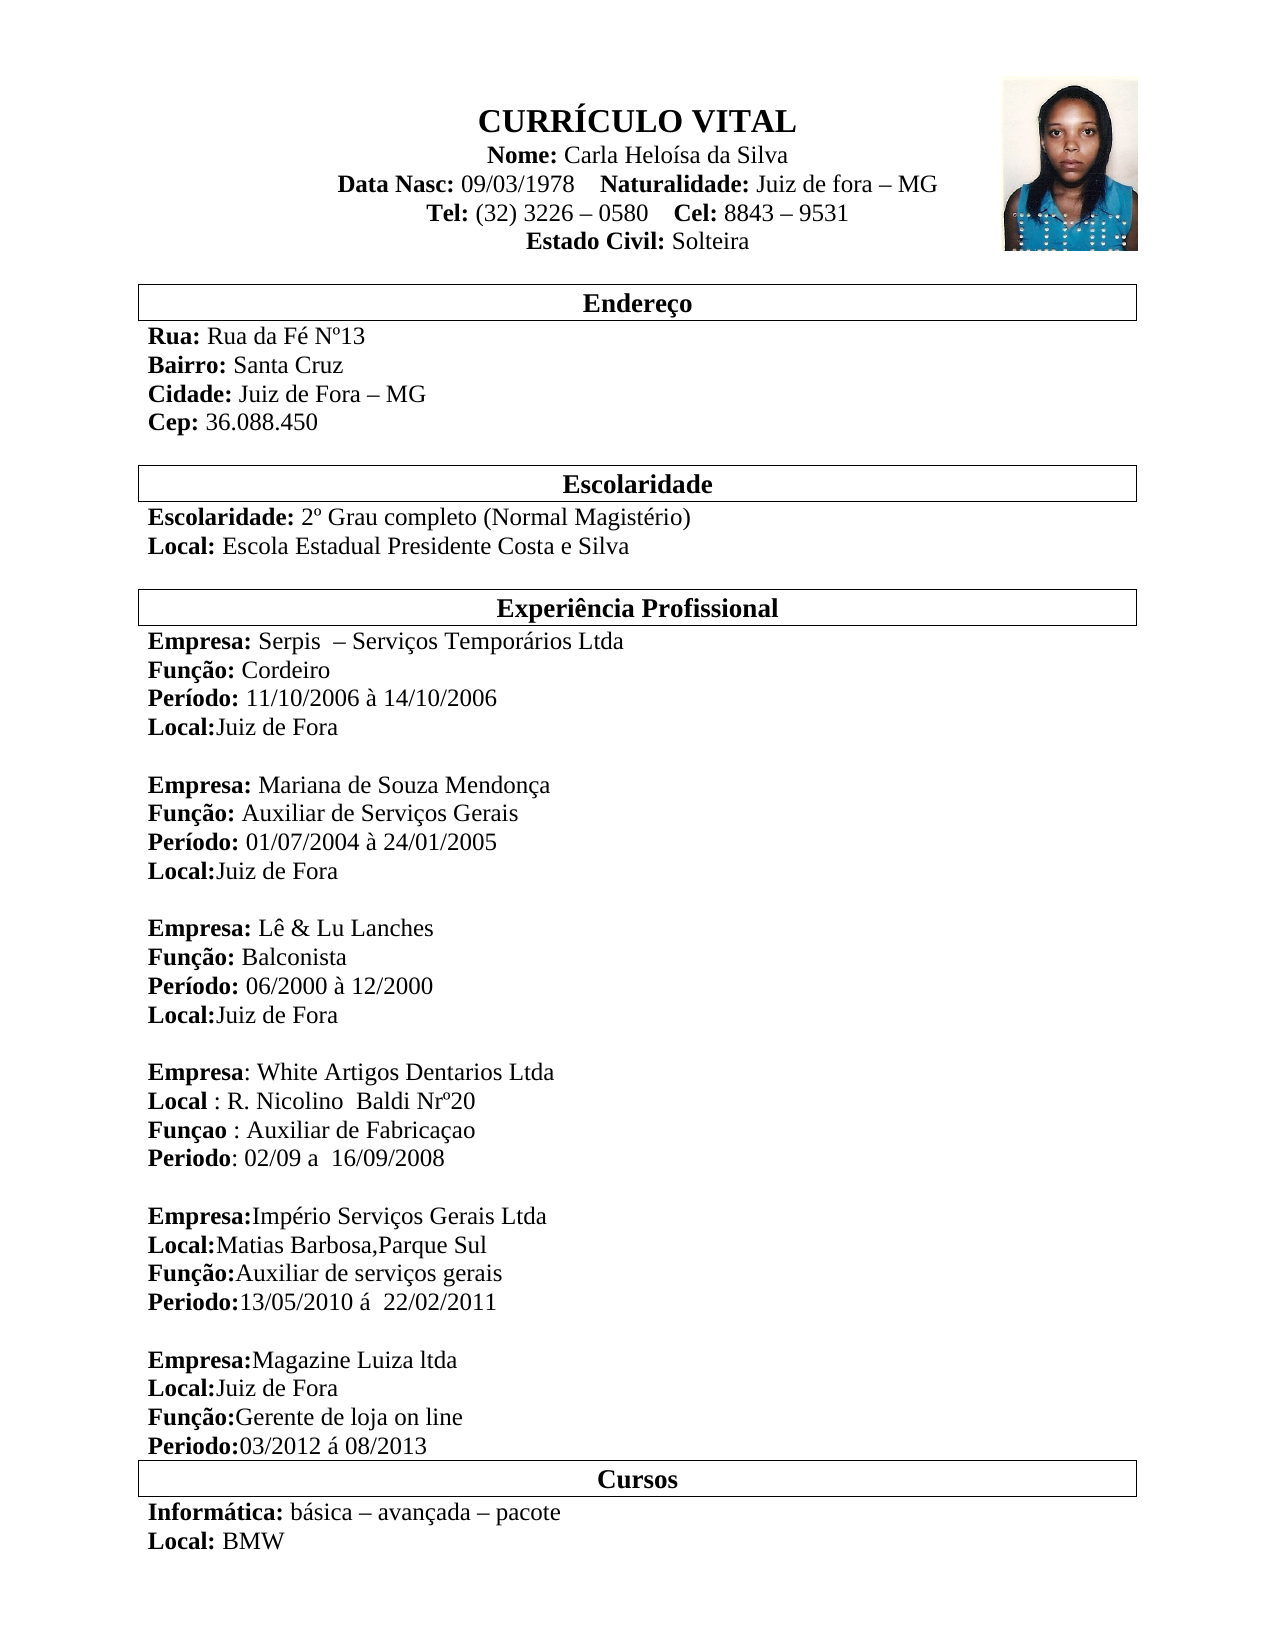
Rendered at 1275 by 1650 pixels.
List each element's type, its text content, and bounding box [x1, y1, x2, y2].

text Função:Auxiliar de serviços gerais [148, 1258, 1127, 1287]
text Periodo:13/05/2010 á 22/02/2011 [148, 1287, 1127, 1316]
picture [1001, 76, 1138, 251]
text Cep: 36.088.450 [148, 407, 1127, 436]
text Local: BMW [148, 1526, 1127, 1555]
text Período: 01/07/2004 à 24/01/2005 [148, 827, 1127, 856]
text CURRÍCULO VITAL [148, 102, 1001, 140]
text Endereço [139, 285, 1136, 320]
text Local:Matias Barbosa,Parque Sul [148, 1230, 1127, 1258]
text Local:Juiz de Fora [148, 1373, 1127, 1402]
text Função:Gerente de loja on line [148, 1402, 1127, 1431]
text Local : R. Nicolino Baldi Nrº20 [148, 1086, 1127, 1115]
text Bairro: Santa Cruz [148, 350, 1127, 379]
text Função: Auxiliar de Serviços Gerais [148, 798, 1127, 827]
text Empresa: White Artigos Dentarios Ltda [148, 1057, 1127, 1086]
text Periodo:03/2012 á 08/2013 [148, 1431, 1127, 1460]
text Periodo: 02/09 a 16/09/2008 [148, 1143, 1127, 1172]
text Empresa: Lê & Lu Lanches [148, 913, 1127, 942]
text Estado Civil: Solteira [148, 226, 1127, 255]
text Cidade: Juiz de Fora – MG [148, 379, 1127, 407]
text Local:Juiz de Fora [148, 856, 1127, 885]
text Tel: (32) 3226 – 0580 Cel: 8843 – 9531 [148, 198, 1001, 226]
text Empresa: Mariana de Souza Mendonça [148, 770, 1127, 798]
text Função: Cordeiro [148, 655, 1127, 683]
text Informática: básica – avançada – pacote [148, 1497, 1127, 1526]
text Nome: Carla Heloísa da Silva [148, 140, 1001, 169]
text Cursos [139, 1461, 1136, 1496]
text Escolaridade: 2º Grau completo (Normal Magistério) [148, 502, 1127, 531]
text Escolaridade [139, 466, 1136, 501]
text Experiência Profissional [139, 590, 1136, 625]
text Período: 06/2000 à 12/2000 [148, 971, 1127, 1000]
text Local:Juiz de Fora [148, 712, 1127, 741]
text Empresa:Império Serviços Gerais Ltda [148, 1201, 1127, 1230]
text Período: 11/10/2006 à 14/10/2006 [148, 683, 1127, 712]
text Empresa: Serpis – Serviços Temporários Ltda [148, 626, 1127, 655]
text Data Nasc: 09/03/1978 Naturalidade: Juiz de fora – MG [148, 169, 1001, 198]
text Empresa:Magazine Luiza ltda [148, 1345, 1127, 1373]
text Rua: Rua da Fé Nº13 [148, 321, 1127, 350]
text Função: Balconista [148, 942, 1127, 971]
text Funçao : Auxiliar de Fabricaçao [148, 1115, 1127, 1143]
text Local: Escola Estadual Presidente Costa e Silva [148, 531, 1127, 560]
text Local:Juiz de Fora [148, 1000, 1127, 1028]
